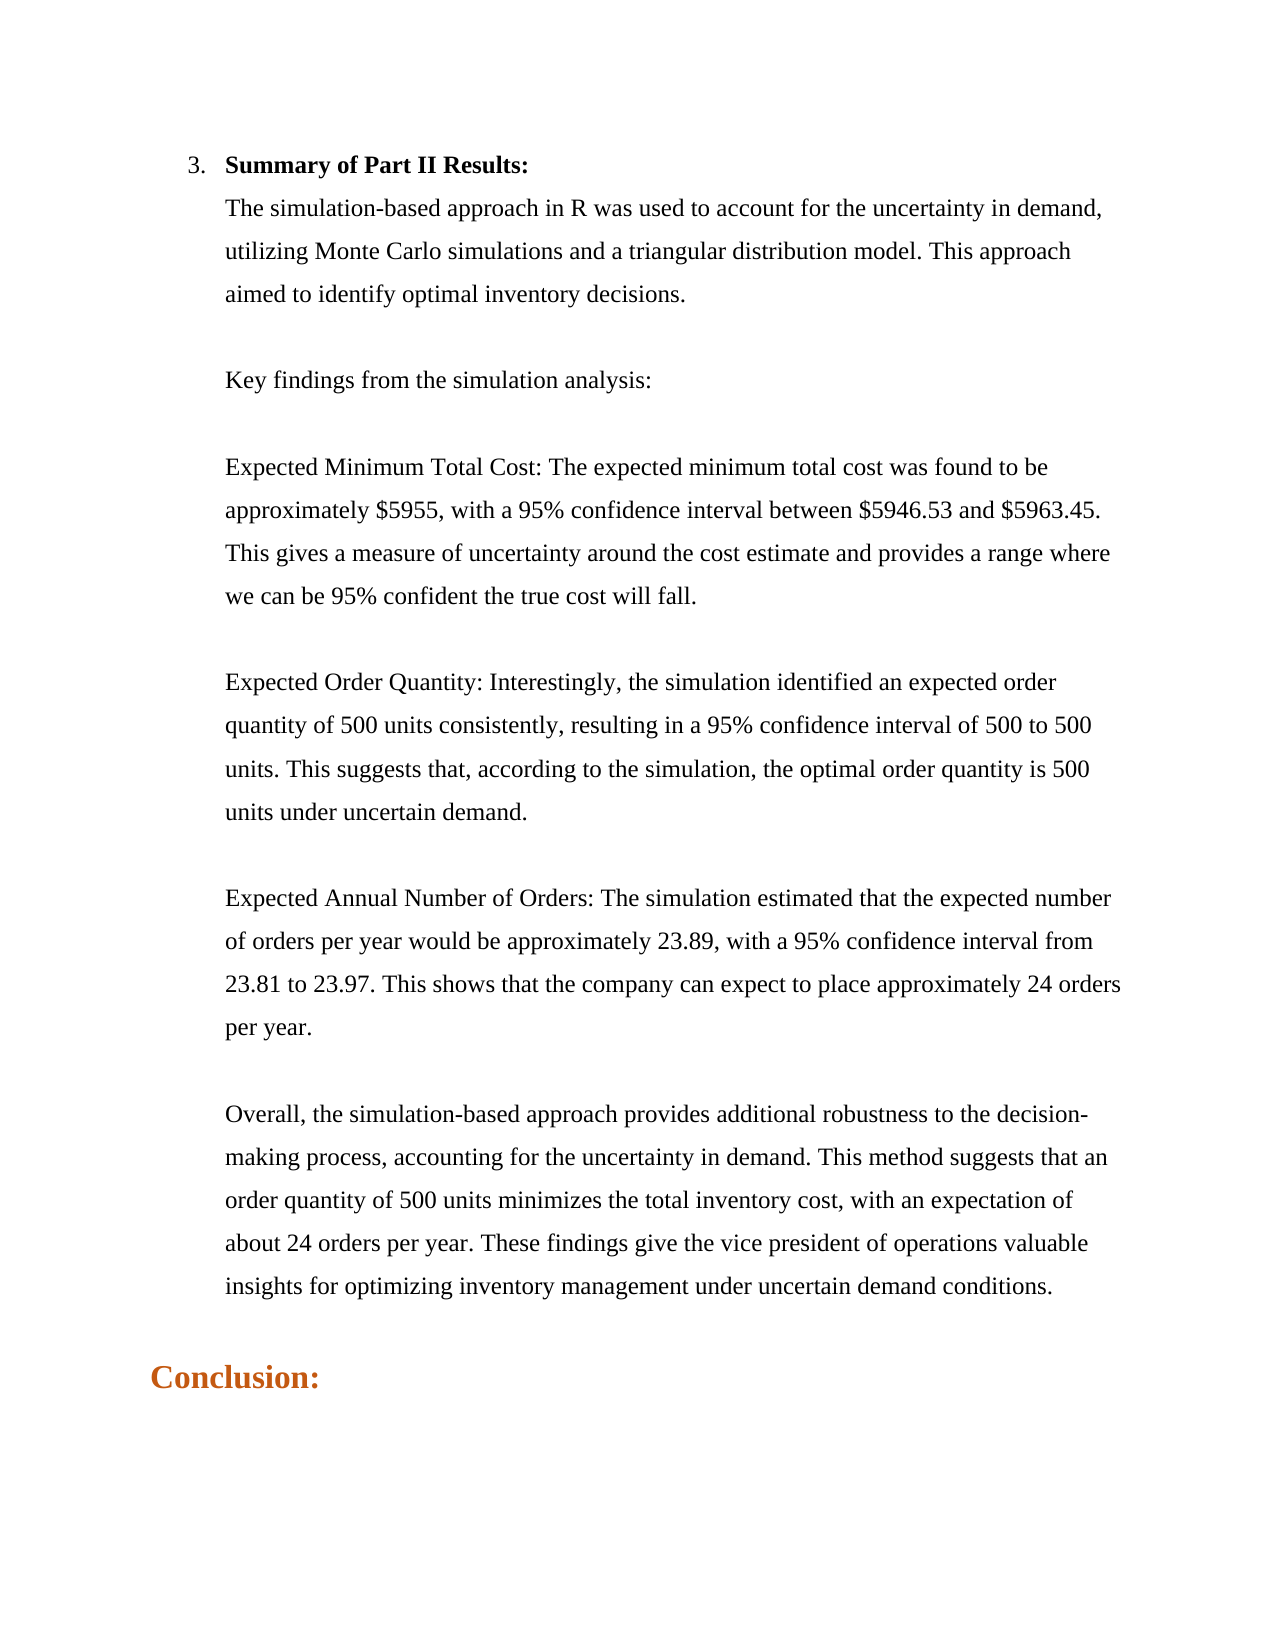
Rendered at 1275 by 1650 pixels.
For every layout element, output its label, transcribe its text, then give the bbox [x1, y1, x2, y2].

text Expected Minimum Total Cost: The expected minimum total cost was found to be approximately $5955, with a 95% confidence interval between $5946.53 and $5963.45. This gives a measure of uncertainty around the cost estimate and provides a range where we can be 95% confident the true cost will fall. [225, 452, 1125, 610]
text Key findings from the simulation analysis: [225, 366, 1125, 394]
text Conclusion: [150, 1357, 1125, 1396]
text Expected Order Quantity: Interestingly, the simulation identified an expected order quantity of 500 units consistently, resulting in a 95% confidence interval of 500 to 500 units. This suggests that, according to the simulation, the optimal order quantity is 500 units under uncertain demand. [225, 667, 1125, 826]
text Overall, the simulation-based approach provides additional robustness to the decision-making process, accounting for the uncertainty in demand. This method suggests that an order quantity of 500 units minimizes the total inventory cost, with an expectation of about 24 orders per year. These findings give the vice president of operations valuable insights for optimizing inventory management under uncertain demand conditions. [225, 1099, 1125, 1300]
text Expected Annual Number of Orders: The simulation estimated that the expected number of orders per year would be approximately 23.89, with a 95% confidence interval from 23.81 to 23.97. This shows that the company can expect to place approximately 24 orders per year. [225, 883, 1125, 1041]
list Summary of Part II Results: The simulation-based approach in R was used to account for the uncertainty in demand, utilizing Monte Carlo simulations and a triangular distribution model. This approach aimed to identify optimal inventory decisions. [187, 150, 1125, 308]
